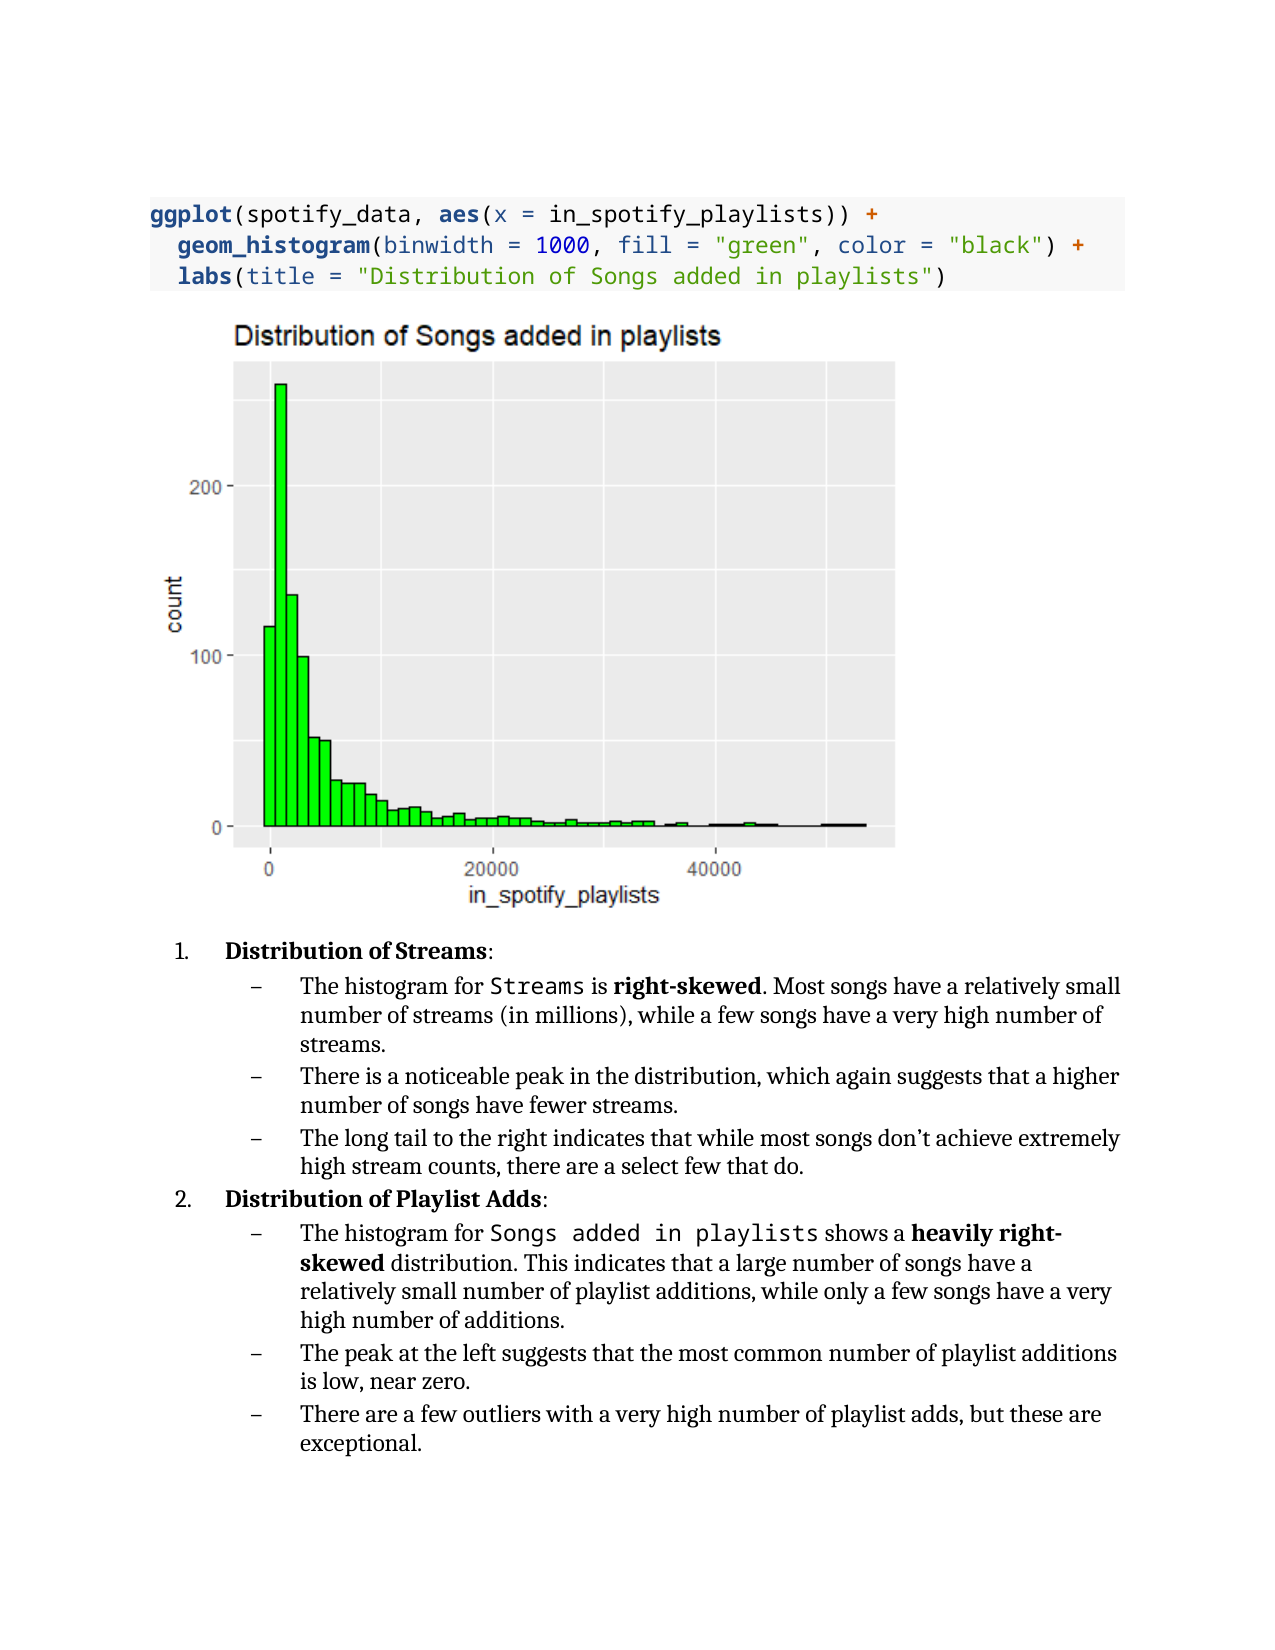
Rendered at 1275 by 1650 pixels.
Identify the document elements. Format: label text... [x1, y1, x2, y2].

text ggplot(spotify_data, aes(x = in_spotify_playlists)) + geom_histogram(binwidth = 1000, fill = "green", color = "black") + labs(title = "Distribution of Songs added in playlists") [150, 197, 1125, 291]
list There are a few outliers with a very high number of playlist adds, but these are exceptional. [250, 1400, 1125, 1457]
list Distribution of Streams: [175, 937, 1125, 966]
list The histogram for Streams is right-skewed. Most songs have a relatively small number of streams (in millions), while a few songs have a very high number of streams. [250, 970, 1125, 1058]
list The histogram for Songs added in playlists shows a heavily right-skewed distribution. This indicates that a large number of songs have a relatively small number of playlist additions, while only a few songs have a very high number of additions. [250, 1217, 1125, 1335]
list The peak at the left suggests that the most common number of playlist additions is low, near zero. [250, 1338, 1125, 1396]
list Distribution of Playlist Adds: [175, 1185, 1125, 1213]
list There is a noticeable peak in the distribution, which again suggests that a higher number of songs have fewer streams. [250, 1062, 1125, 1120]
list The long tail to the right indicates that while most songs don’t achieve extremely high stream counts, there are a select few that do. [250, 1123, 1125, 1181]
picture [150, 312, 908, 919]
